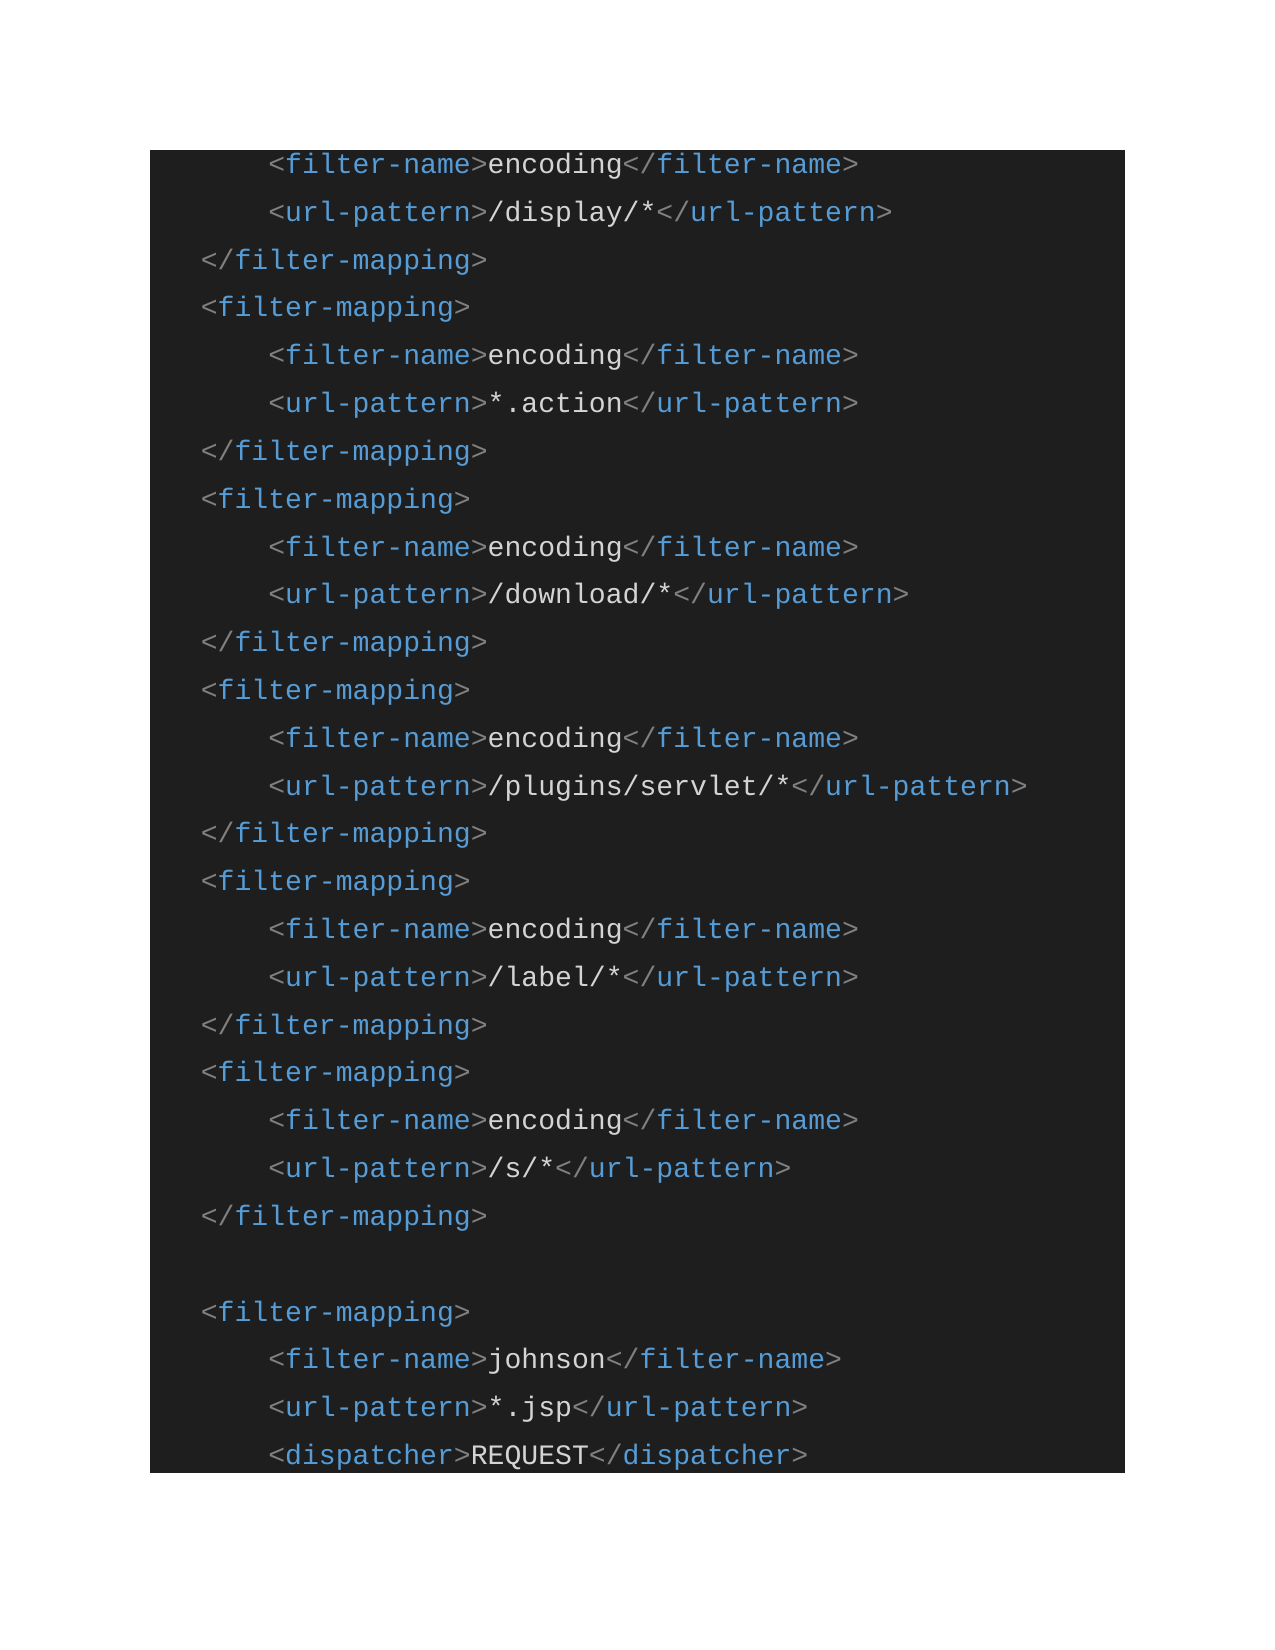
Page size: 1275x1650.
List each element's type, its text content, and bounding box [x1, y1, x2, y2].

text <url-pattern>/s/*</url-pattern> [150, 1154, 1125, 1186]
text <url-pattern>*.jsp</url-pattern> [150, 1393, 1125, 1425]
text </filter-mapping> [150, 819, 1125, 851]
text <filter-name>encoding</filter-name> [150, 724, 1125, 756]
text <filter-mapping> [150, 1297, 1125, 1329]
text <url-pattern>/plugins/servlet/*</url-pattern> [150, 772, 1125, 803]
text <url-pattern>*.action</url-pattern> [150, 389, 1125, 421]
text <filter-name>encoding</filter-name> [150, 915, 1125, 947]
text </filter-mapping> [150, 246, 1125, 277]
text <filter-mapping> [150, 676, 1125, 708]
text <filter-mapping> [150, 867, 1125, 899]
text <filter-name>encoding</filter-name> [150, 150, 1125, 182]
text <filter-name>encoding</filter-name> [150, 1106, 1125, 1138]
text <filter-mapping> [150, 293, 1125, 325]
text <url-pattern>/download/*</url-pattern> [150, 580, 1125, 612]
text </filter-mapping> [150, 628, 1125, 660]
text <filter-name>encoding</filter-name> [150, 532, 1125, 564]
text <url-pattern>/label/*</url-pattern> [150, 963, 1125, 995]
text <filter-name>johnson</filter-name> [150, 1345, 1125, 1377]
text <filter-name>encoding</filter-name> [150, 341, 1125, 373]
text </filter-mapping> [150, 1011, 1125, 1042]
text <url-pattern>/display/*</url-pattern> [150, 198, 1125, 230]
text </filter-mapping> [150, 437, 1125, 469]
text <filter-mapping> [150, 1058, 1125, 1090]
text <filter-mapping> [150, 485, 1125, 517]
text <dispatcher>REQUEST</dispatcher> [150, 1441, 1125, 1473]
text </filter-mapping> [150, 1202, 1125, 1234]
